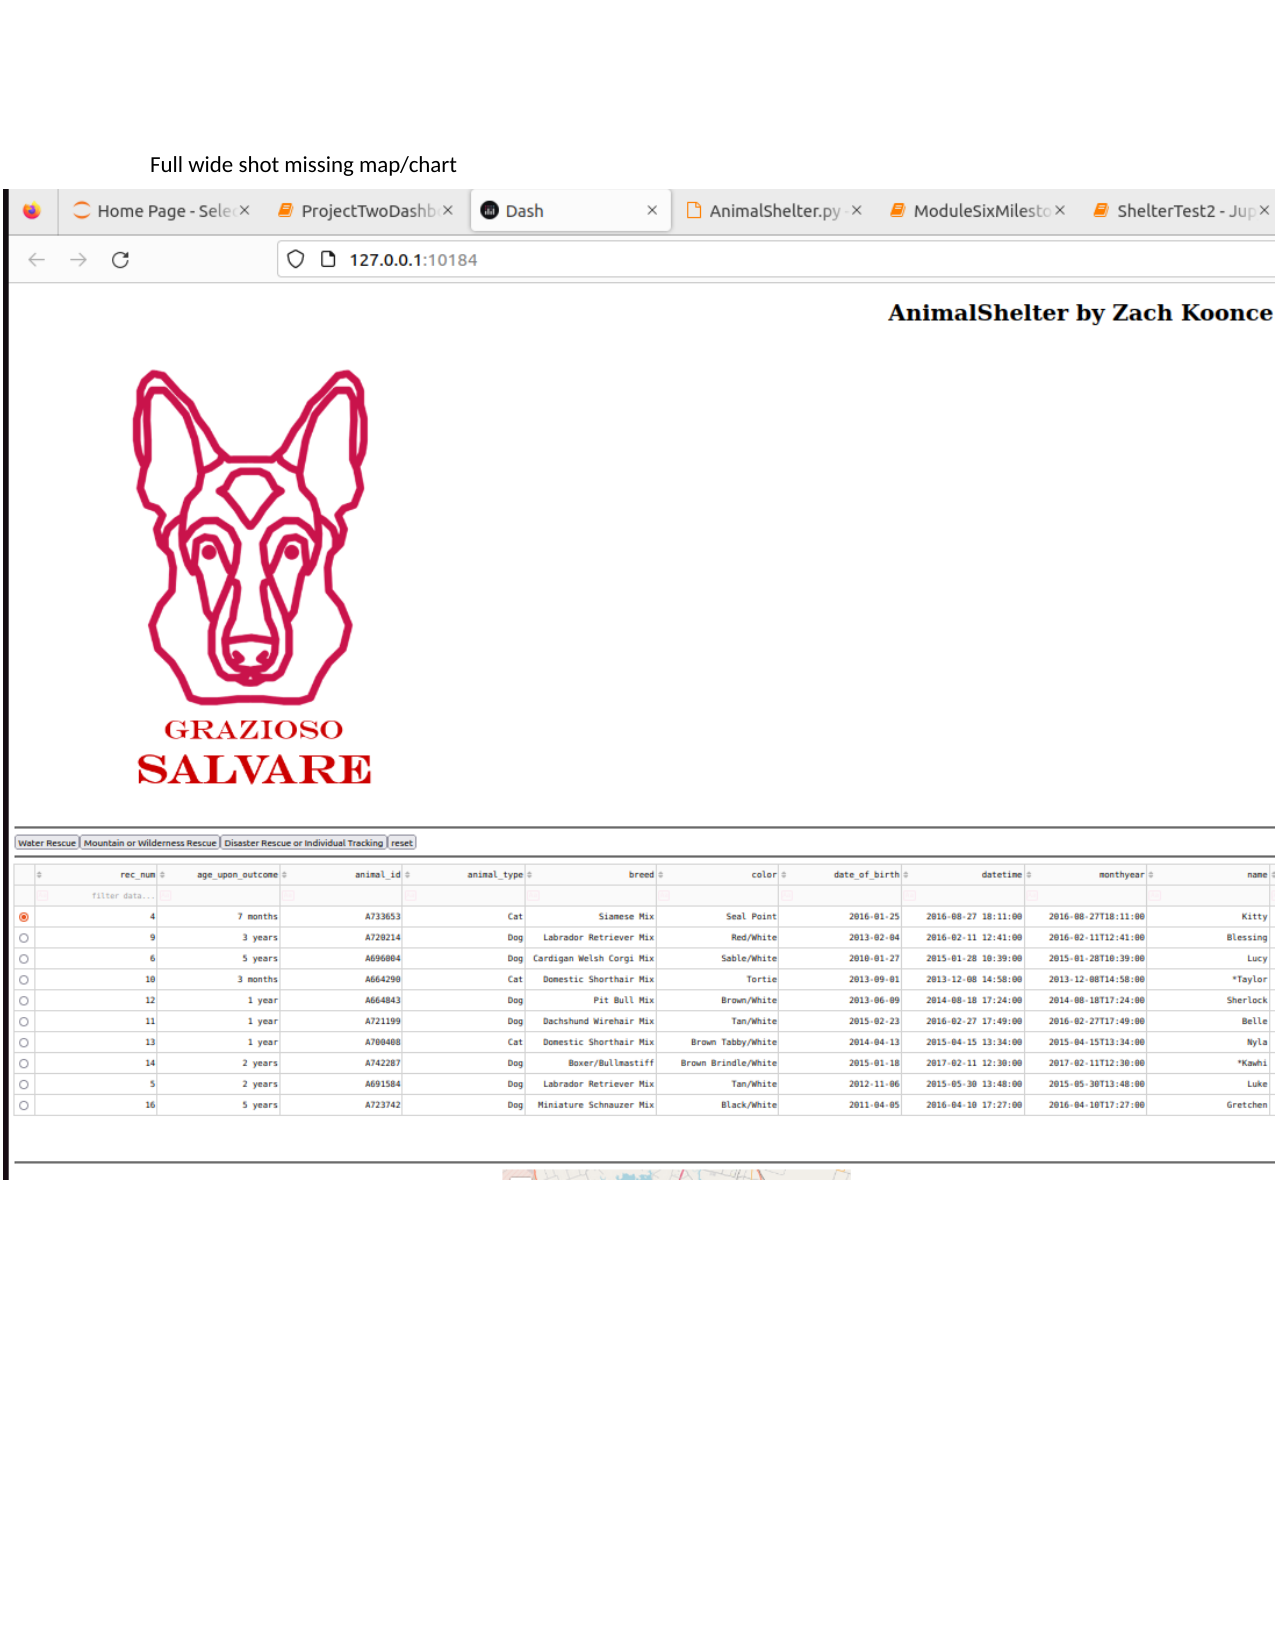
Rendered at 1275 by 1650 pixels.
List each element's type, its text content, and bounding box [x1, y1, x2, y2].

picture [3, 189, 1275, 1180]
text Full wide shot missing map/chart [150, 150, 1125, 178]
